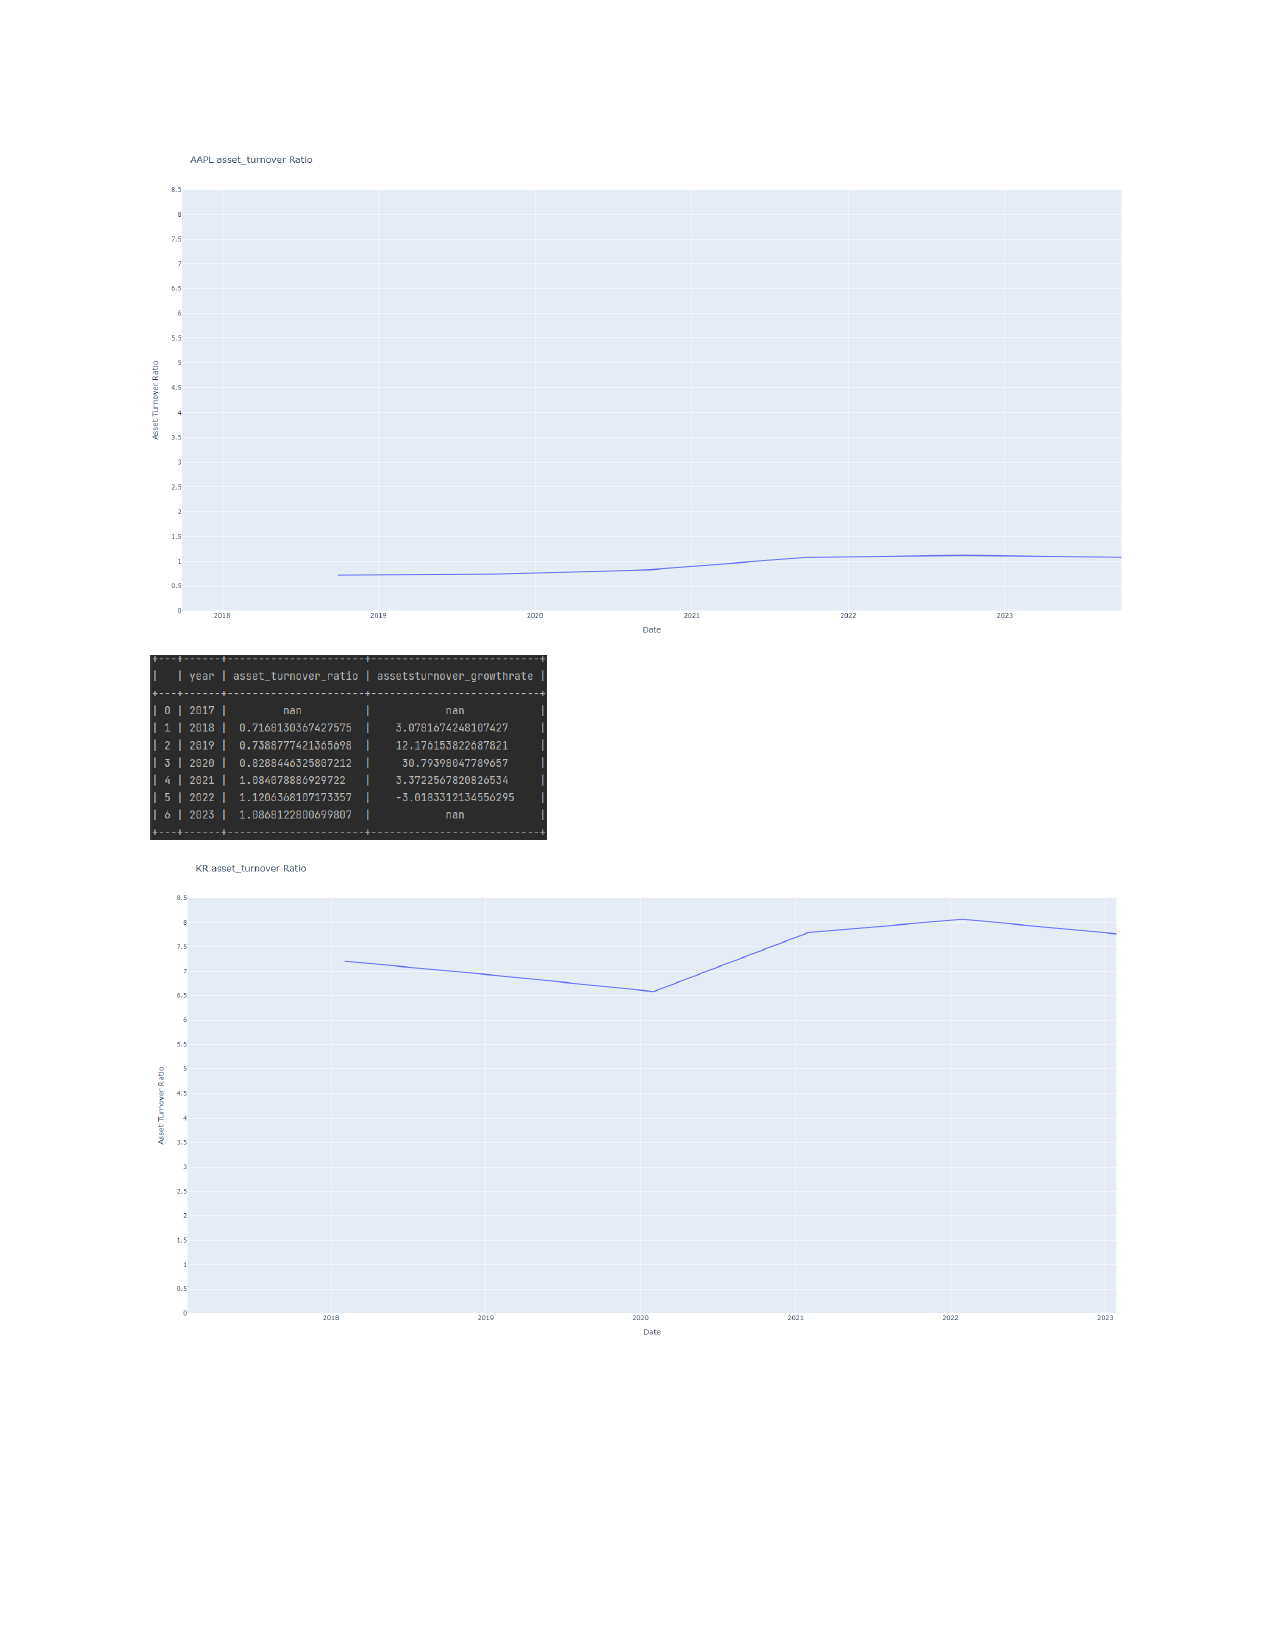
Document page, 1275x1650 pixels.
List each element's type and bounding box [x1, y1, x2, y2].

picture [150, 655, 547, 840]
picture [150, 150, 1125, 637]
picture [150, 859, 1125, 1337]
